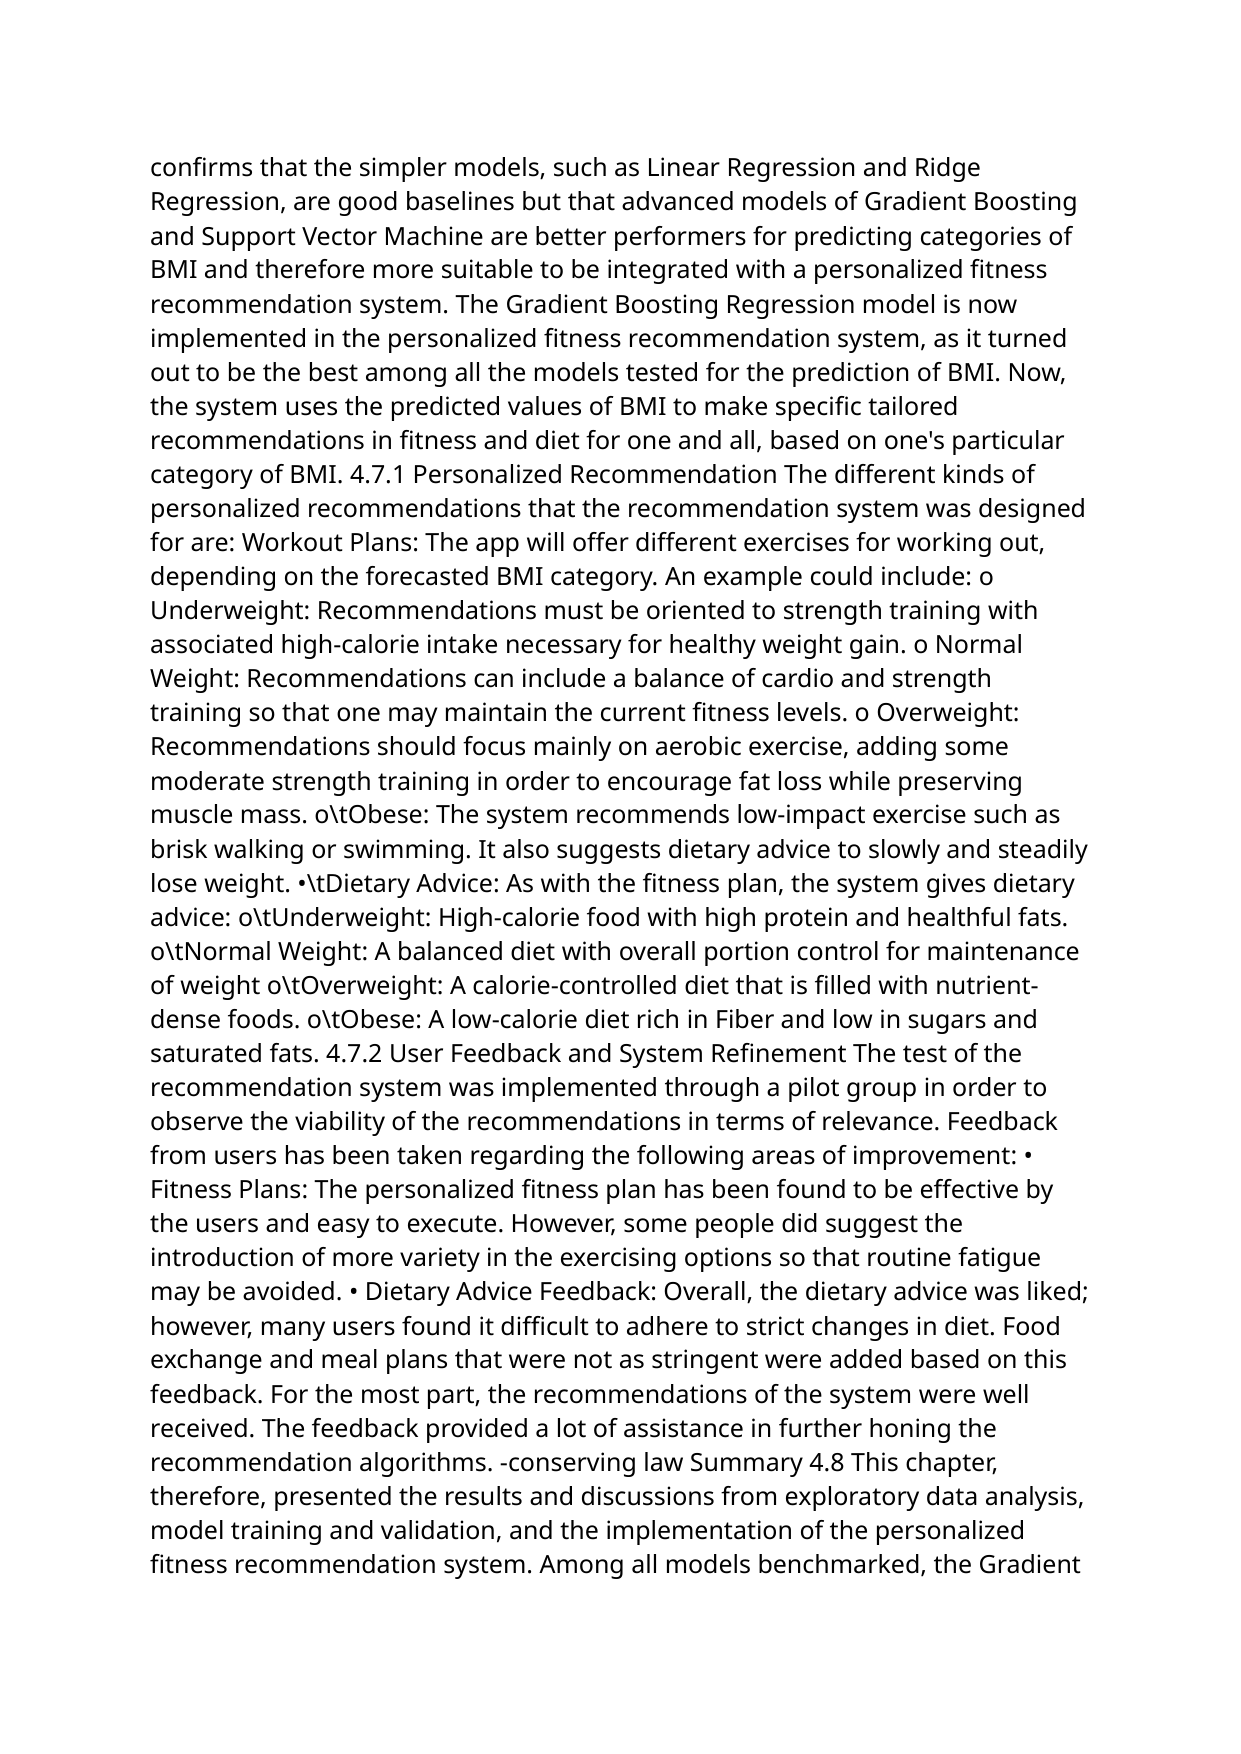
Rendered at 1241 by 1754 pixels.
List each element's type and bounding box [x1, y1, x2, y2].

text [150, 150, 1090, 1581]
